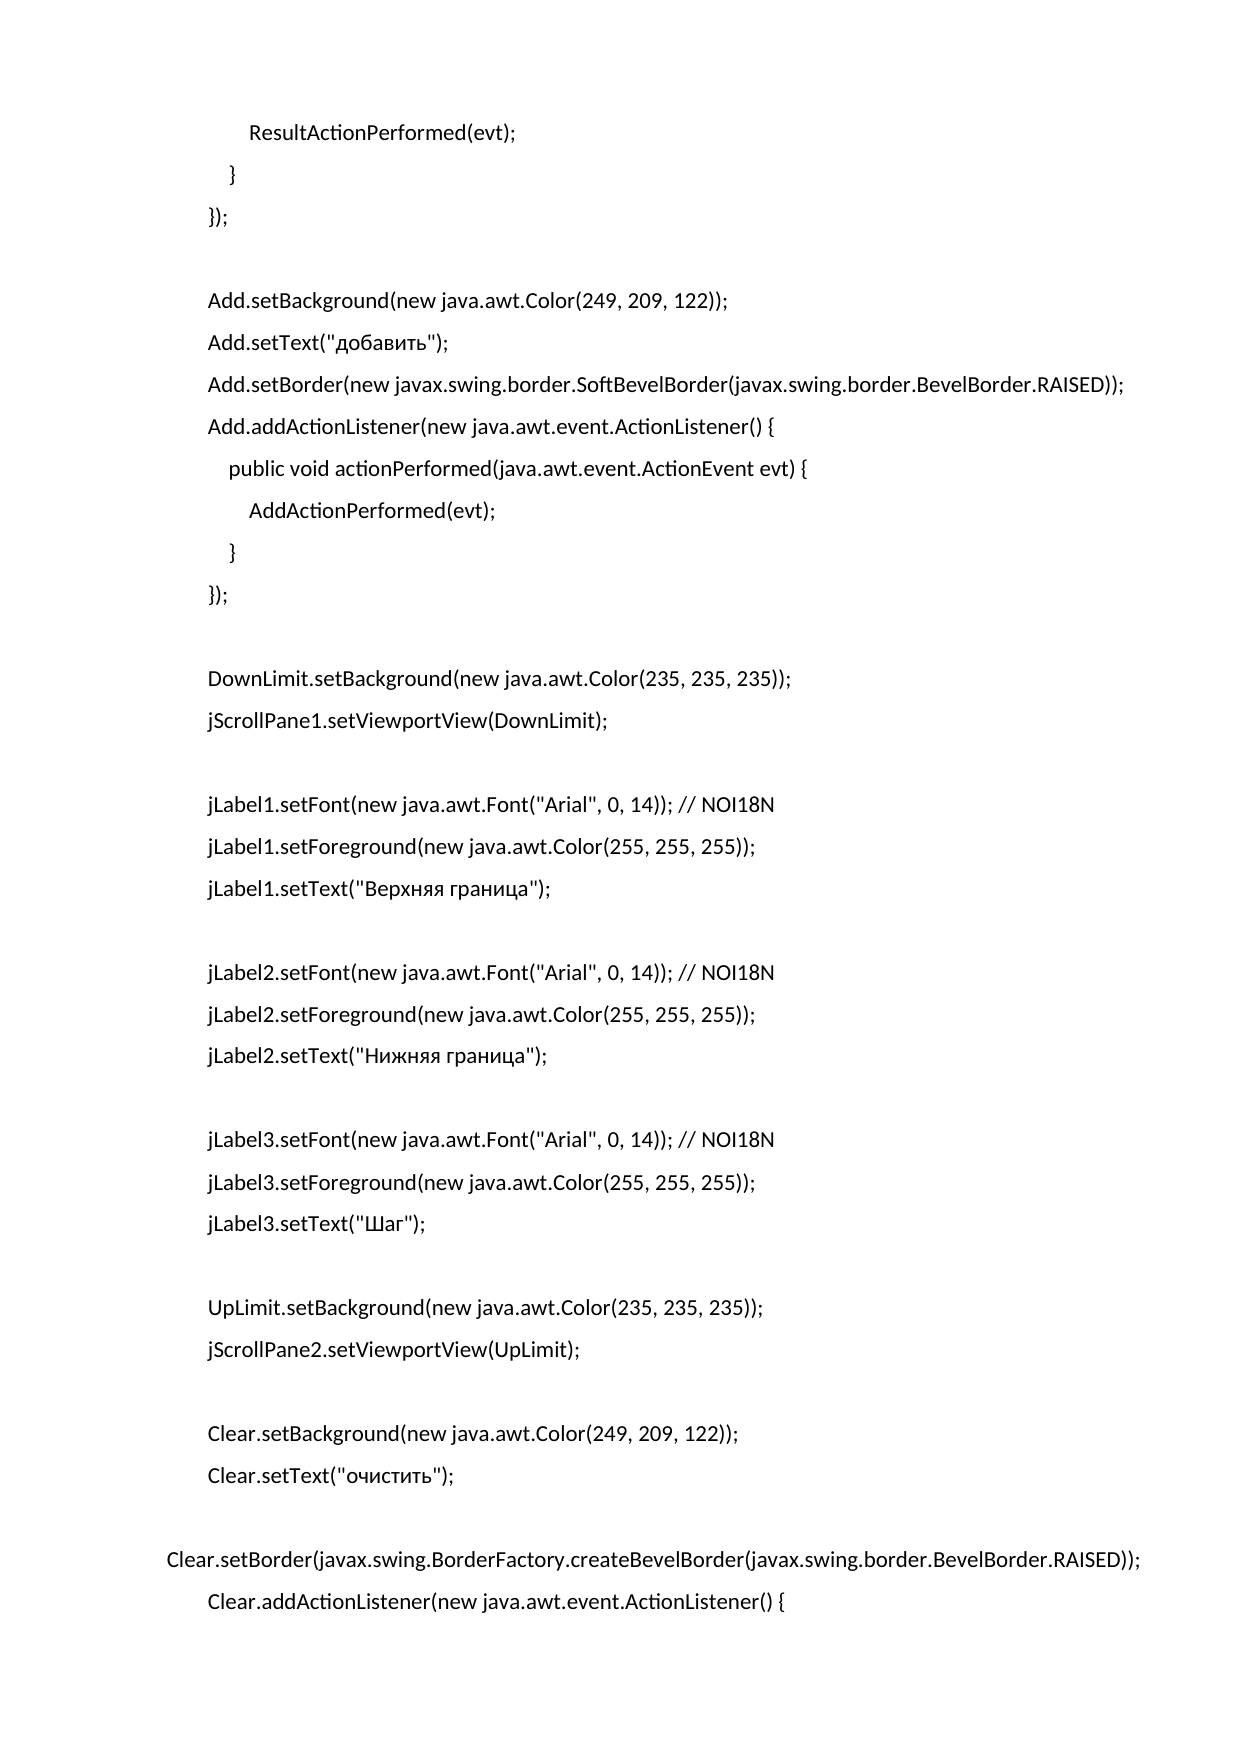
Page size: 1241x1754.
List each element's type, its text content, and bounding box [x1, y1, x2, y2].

text Add.setBackground(new java.awt.Color(249, 209, 122)); [167, 286, 1152, 314]
text jLabel1.setText("Верхняя граница"); [167, 874, 1152, 902]
text ResultActionPerformed(evt); [167, 118, 1152, 146]
text Add.setText("добавить"); [167, 328, 1152, 356]
text } [167, 160, 1152, 188]
text }); [167, 580, 1152, 608]
text jLabel1.setForeground(new java.awt.Color(255, 255, 255)); [167, 832, 1152, 860]
text } [167, 538, 1152, 566]
text Clear.addActionListener(new java.awt.event.ActionListener() { [167, 1587, 1152, 1615]
text jLabel2.setForeground(new java.awt.Color(255, 255, 255)); [167, 1000, 1152, 1028]
text Clear.setBackground(new java.awt.Color(249, 209, 122)); [167, 1419, 1152, 1447]
text DownLimit.setBackground(new java.awt.Color(235, 235, 235)); [167, 664, 1152, 692]
text jLabel2.setFont(new java.awt.Font("Arial", 0, 14)); // NOI18N [167, 958, 1152, 986]
text public void actionPerformed(java.awt.event.ActionEvent evt) { [167, 454, 1152, 482]
text Clear.setText("очистить"); [167, 1461, 1152, 1489]
text }); [167, 202, 1152, 230]
text Add.addActionListener(new java.awt.event.ActionListener() { [167, 412, 1152, 440]
text AddActionPerformed(evt); [167, 496, 1152, 524]
text jScrollPane2.setViewportView(UpLimit); [167, 1336, 1152, 1363]
text Clear.setBorder(javax.swing.BorderFactory.createBevelBorder(javax.swing.border.BevelBorder.RAISED)); [167, 1503, 1152, 1573]
text jLabel3.setText("Шаг"); [167, 1209, 1152, 1238]
text jLabel1.setFont(new java.awt.Font("Arial", 0, 14)); // NOI18N [167, 790, 1152, 818]
text UpLimit.setBackground(new java.awt.Color(235, 235, 235)); [167, 1293, 1152, 1322]
text jLabel2.setText("Нижняя граница"); [167, 1042, 1152, 1070]
text jScrollPane1.setViewportView(DownLimit); [167, 706, 1152, 734]
text jLabel3.setFont(new java.awt.Font("Arial", 0, 14)); // NOI18N [167, 1126, 1152, 1154]
text Add.setBorder(new javax.swing.border.SoftBevelBorder(javax.swing.border.BevelBorder.RAISED)); [167, 370, 1152, 398]
text jLabel3.setForeground(new java.awt.Color(255, 255, 255)); [167, 1168, 1152, 1196]
